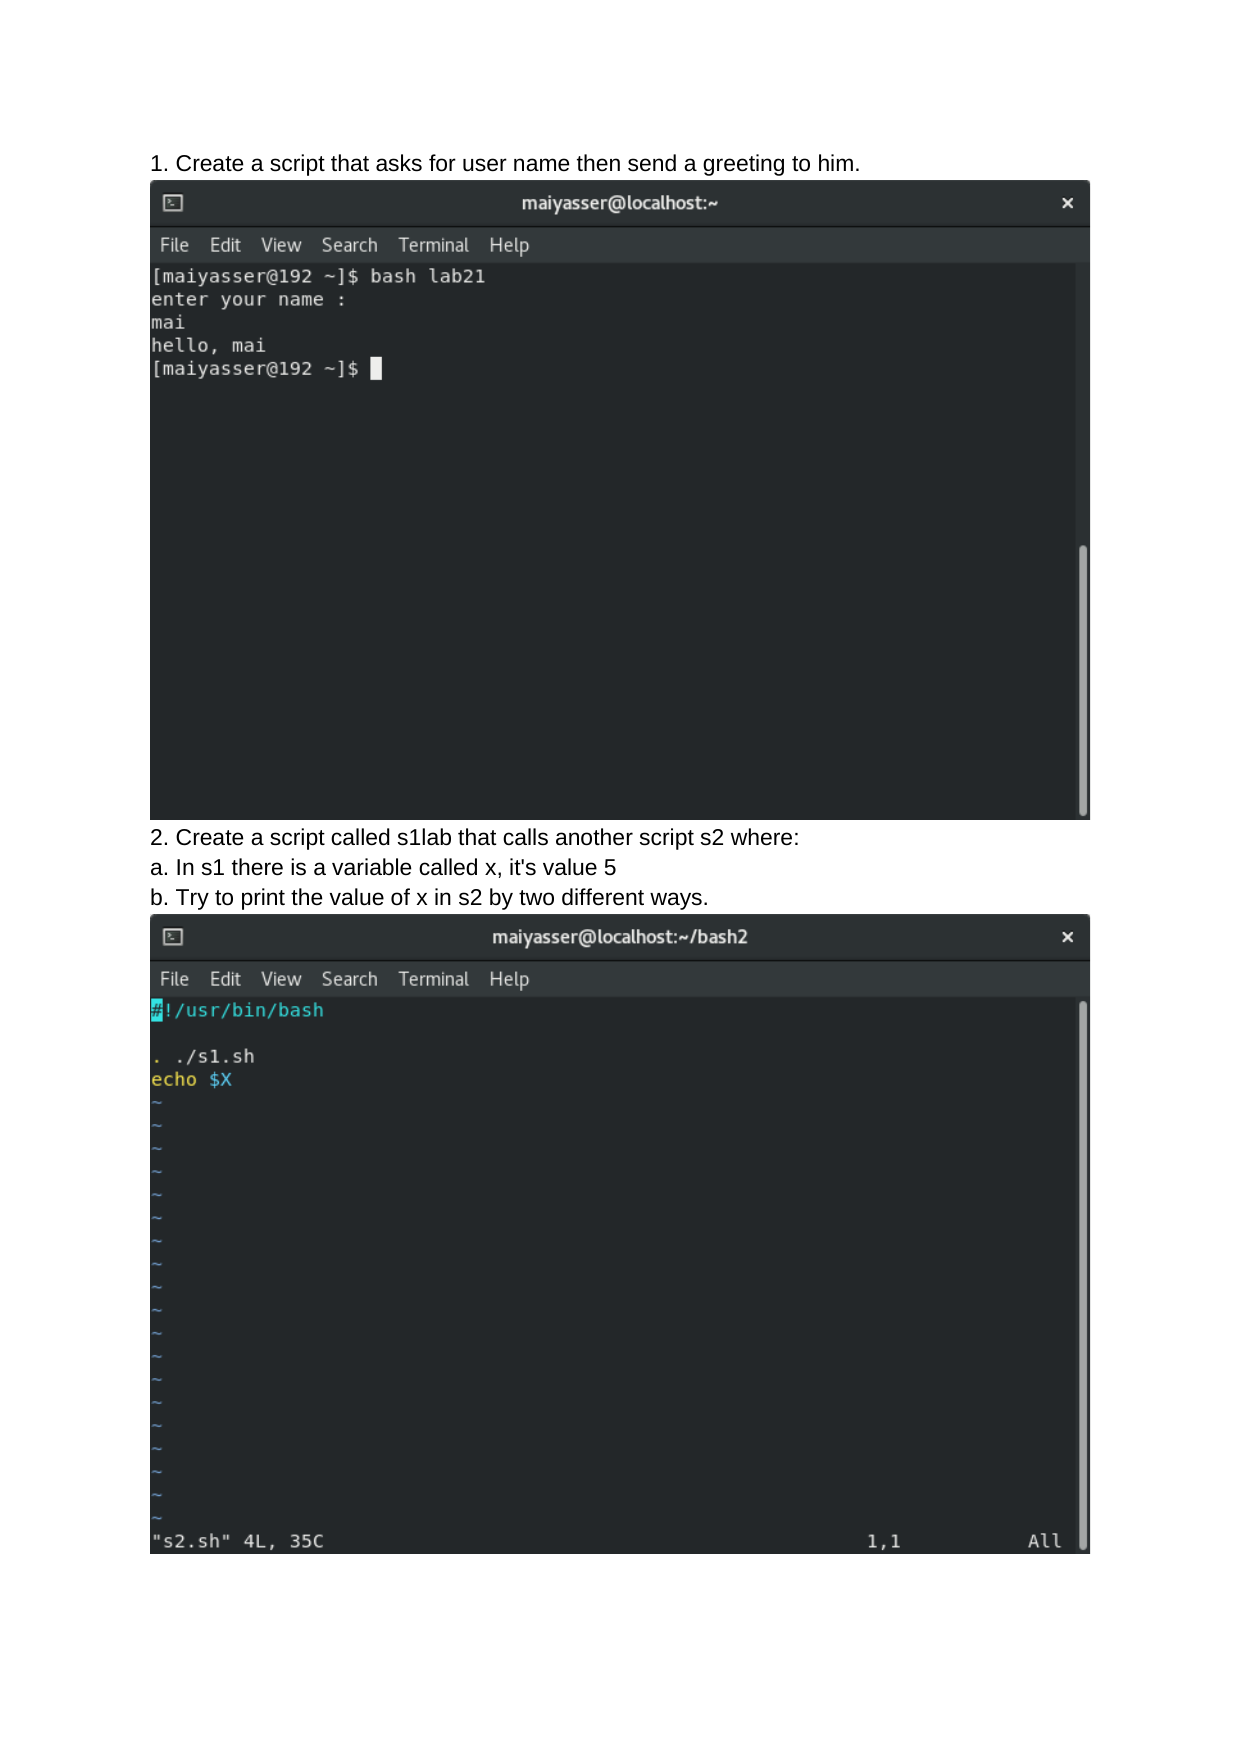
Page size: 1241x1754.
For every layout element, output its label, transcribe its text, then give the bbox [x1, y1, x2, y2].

picture [150, 914, 1091, 1554]
text 1. Create a script that asks for user name then send a greeting to him. [150, 150, 1090, 176]
text a. In s1 there is a variable called x, it's value 5 [150, 854, 1090, 880]
text b. Try to print the value of x in s2 by two different ways. [150, 884, 1090, 910]
picture [150, 180, 1091, 820]
text 2. Create a script called s1lab that calls another script s2 where: [150, 824, 1090, 850]
